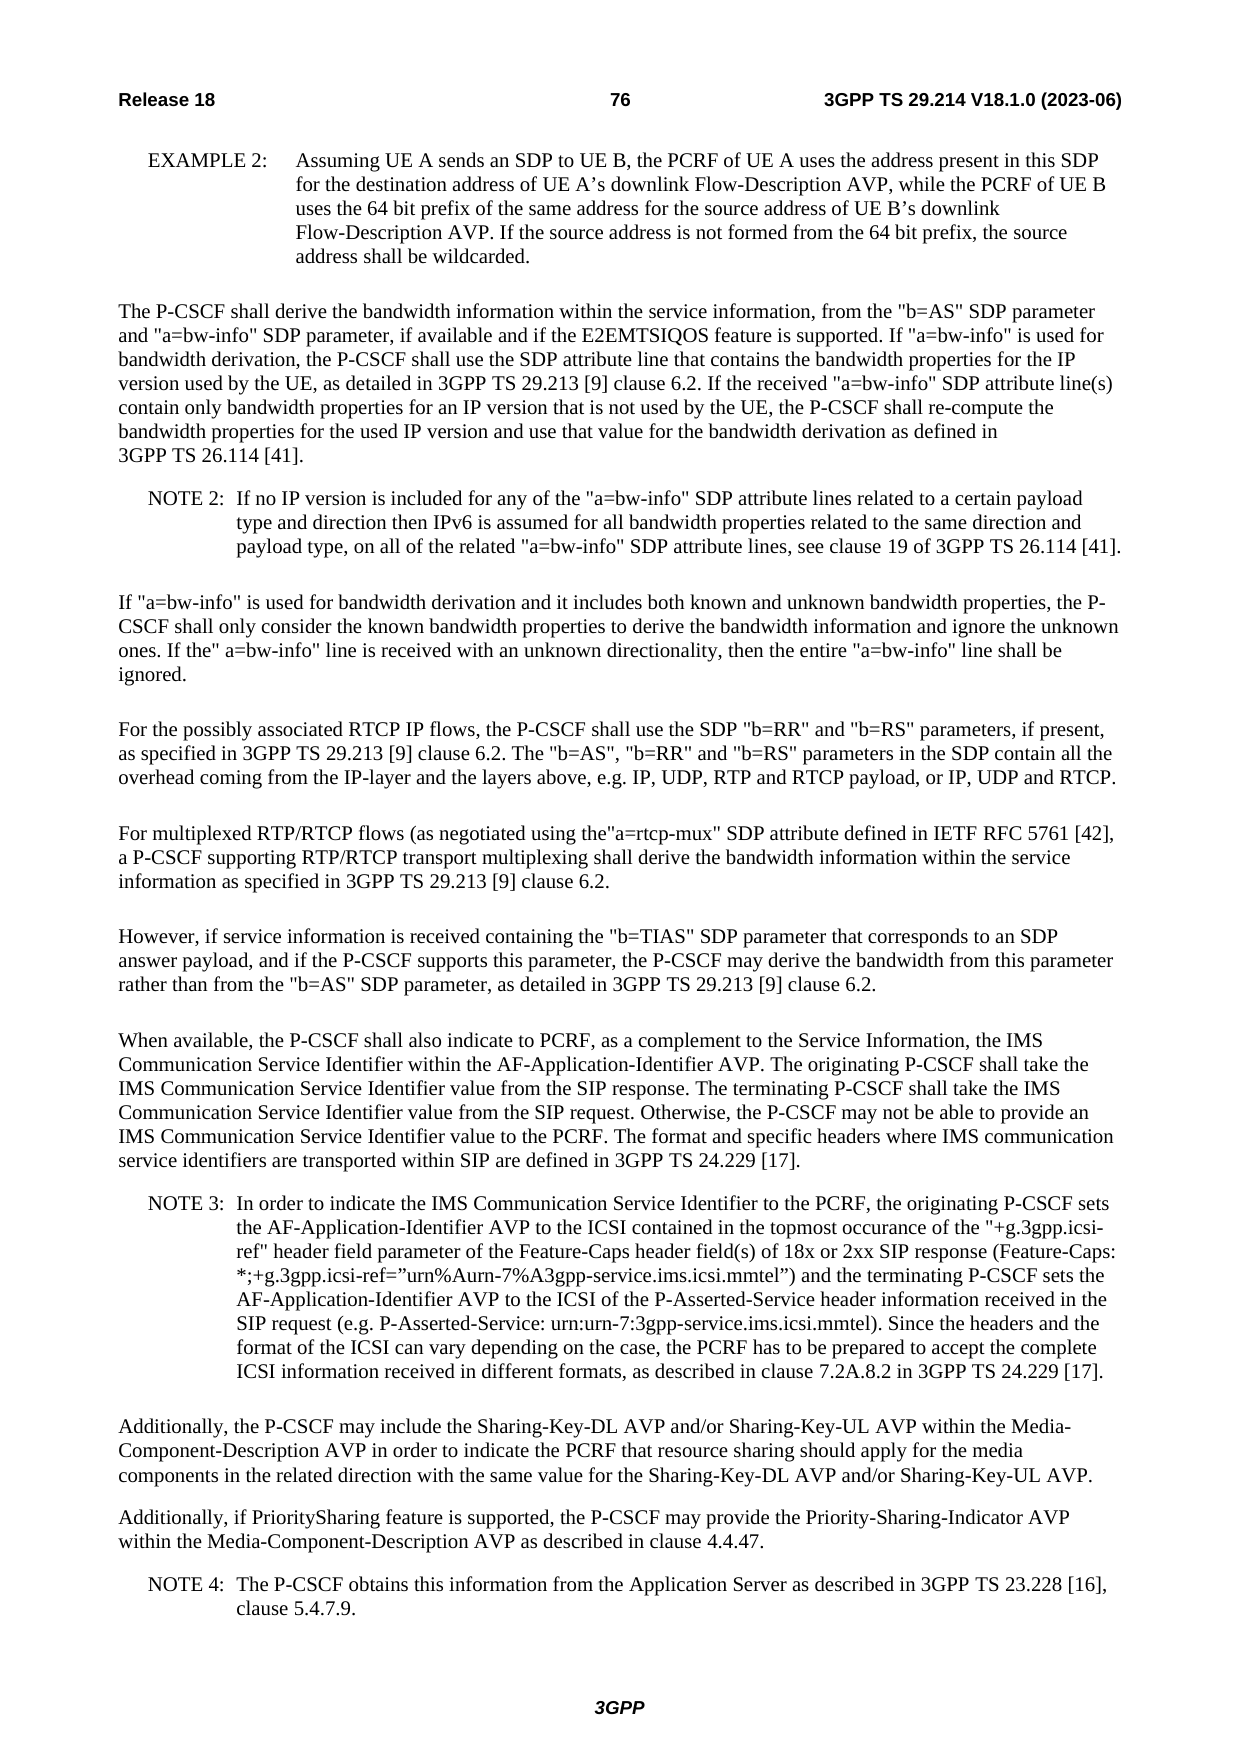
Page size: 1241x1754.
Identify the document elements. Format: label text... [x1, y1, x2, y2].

text For the possibly associated RTCP IP flows, the P-CSCF shall use the SDP "b=RR" and "b=RS" parameters, if present, as specified in 3GPP TS 29.213 [9] clause 6.2. The "b=AS", "b=RR" and "b=RS" parameters in the SDP contain all the overhead coming from the IP-layer and the layers above, e.g. IP, UDP, RTP and RTCP payload, or IP, UDP and RTCP. [118, 717, 1122, 789]
text Additionally, the P-CSCF may include the Sharing-Key-DL AVP and/or Sharing-Key-UL AVP within the Media-Component-Description AVP in order to indicate the PCRF that resource sharing should apply for the media components in the related direction with the same value for the Sharing-Key-DL AVP and/or Sharing-Key-UL AVP. [118, 1414, 1122, 1487]
text EXAMPLE 2: Assuming UE A sends an SDP to UE B, the PCRF of UE A uses the address present in this SDP for the destination address of UE A’s downlink Flow-Description AVP, while the PCRF of UE B uses the 64 bit prefix of the same address for the source address of UE B’s downlink Flow-Description AVP. If the source address is not formed from the 64 bit prefix, the source address shall be wildcarded. [148, 147, 1122, 268]
text NOTE 2: If no IP version is included for any of the "a=bw-info" SDP attribute lines related to a certain payload type and direction then IPv6 is assumed for all bandwidth properties related to the same direction and payload type, on all of the related "a=bw-info" SDP attribute lines, see clause 19 of 3GPP TS 26.114 [41]. [148, 486, 1122, 558]
text When available, the P-CSCF shall also indicate to PCRF, as a complement to the Service Information, the IMS Communication Service Identifier within the AF-Application-Identifier AVP. The originating P-CSCF shall take the IMS Communication Service Identifier value from the SIP response. The terminating P-CSCF shall take the IMS Communication Service Identifier value from the SIP request. Otherwise, the P-CSCF may not be able to provide an IMS Communication Service Identifier value to the PCRF. The format and specific headers where IMS communication service identifiers are transported within SIP are defined in 3GPP TS 24.229 [17]. [118, 1027, 1122, 1172]
text Additionally, if PrioritySharing feature is supported, the P-CSCF may provide the Priority-Sharing-Indicator AVP within the Media-Component-Description AVP as described in clause 4.4.47. [118, 1505, 1122, 1553]
text For multiplexed RTP/RTCP flows (as negotiated using the"a=rtcp-mux" SDP attribute defined in IETF RFC 5761 [42], a P-CSCF supporting RTP/RTCP transport multiplexing shall derive the bandwidth information within the service information as specified in 3GPP TS 29.213 [9] clause 6.2. [118, 821, 1122, 893]
text The P-CSCF shall derive the bandwidth information within the service information, from the "b=AS" SDP parameter and "a=bw-info" SDP parameter, if available and if the E2EMTSIQOS feature is supported. If "a=bw-info" is used for bandwidth derivation, the P-CSCF shall use the SDP attribute line that contains the bandwidth properties for the IP version used by the UE, as detailed in 3GPP TS 29.213 [9] clause 6.2. If the received "a=bw-info" SDP attribute line(s) contain only bandwidth properties for an IP version that is not used by the UE, the P-CSCF shall re-compute the bandwidth properties for the used IP version and use that value for the bandwidth derivation as defined in 3GPP TS 26.114 [41]. [118, 299, 1122, 467]
text NOTE 3: In order to indicate the IMS Communication Service Identifier to the PCRF, the originating P-CSCF sets the AF-Application-Identifier AVP to the ICSI contained in the topmost occurance of the "+g.3gpp.icsi-ref" header field parameter of the Feature-Caps header field(s) of 18x or 2xx SIP response (Feature-Caps: *;+g.3gpp.icsi-ref=”urn%Aurn-7%A3gpp-service.ims.icsi.mmtel”) and the terminating P-CSCF sets the AF-Application-Identifier AVP to the ICSI of the P-Asserted-Service header information received in the SIP request (e.g. P-Asserted-Service: urn:urn-7:3gpp-service.ims.icsi.mmtel). Since the headers and the format of the ICSI can vary depending on the case, the PCRF has to be prepared to accept the complete ICSI information received in different formats, as described in clause 7.2A.8.2 in 3GPP TS 24.229 [17]. [148, 1191, 1122, 1383]
text NOTE 4: The P-CSCF obtains this information from the Application Server as described in 3GPP TS 23.228 [16], clause 5.4.7.9. [148, 1572, 1122, 1620]
text If "a=bw-info" is used for bandwidth derivation and it includes both known and unknown bandwidth properties, the P-CSCF shall only consider the known bandwidth properties to derive the bandwidth information and ignore the unknown ones. If the" a=bw-info" line is received with an unknown directionality, then the entire "a=bw-info" line shall be ignored. [118, 590, 1122, 686]
text However, if service information is received containing the "b=TIAS" SDP parameter that corresponds to an SDP answer payload, and if the P-CSCF supports this parameter, the P-CSCF may derive the bandwidth from this parameter rather than from the "b=AS" SDP parameter, as detailed in 3GPP TS 29.213 [9] clause 6.2. [118, 924, 1122, 996]
